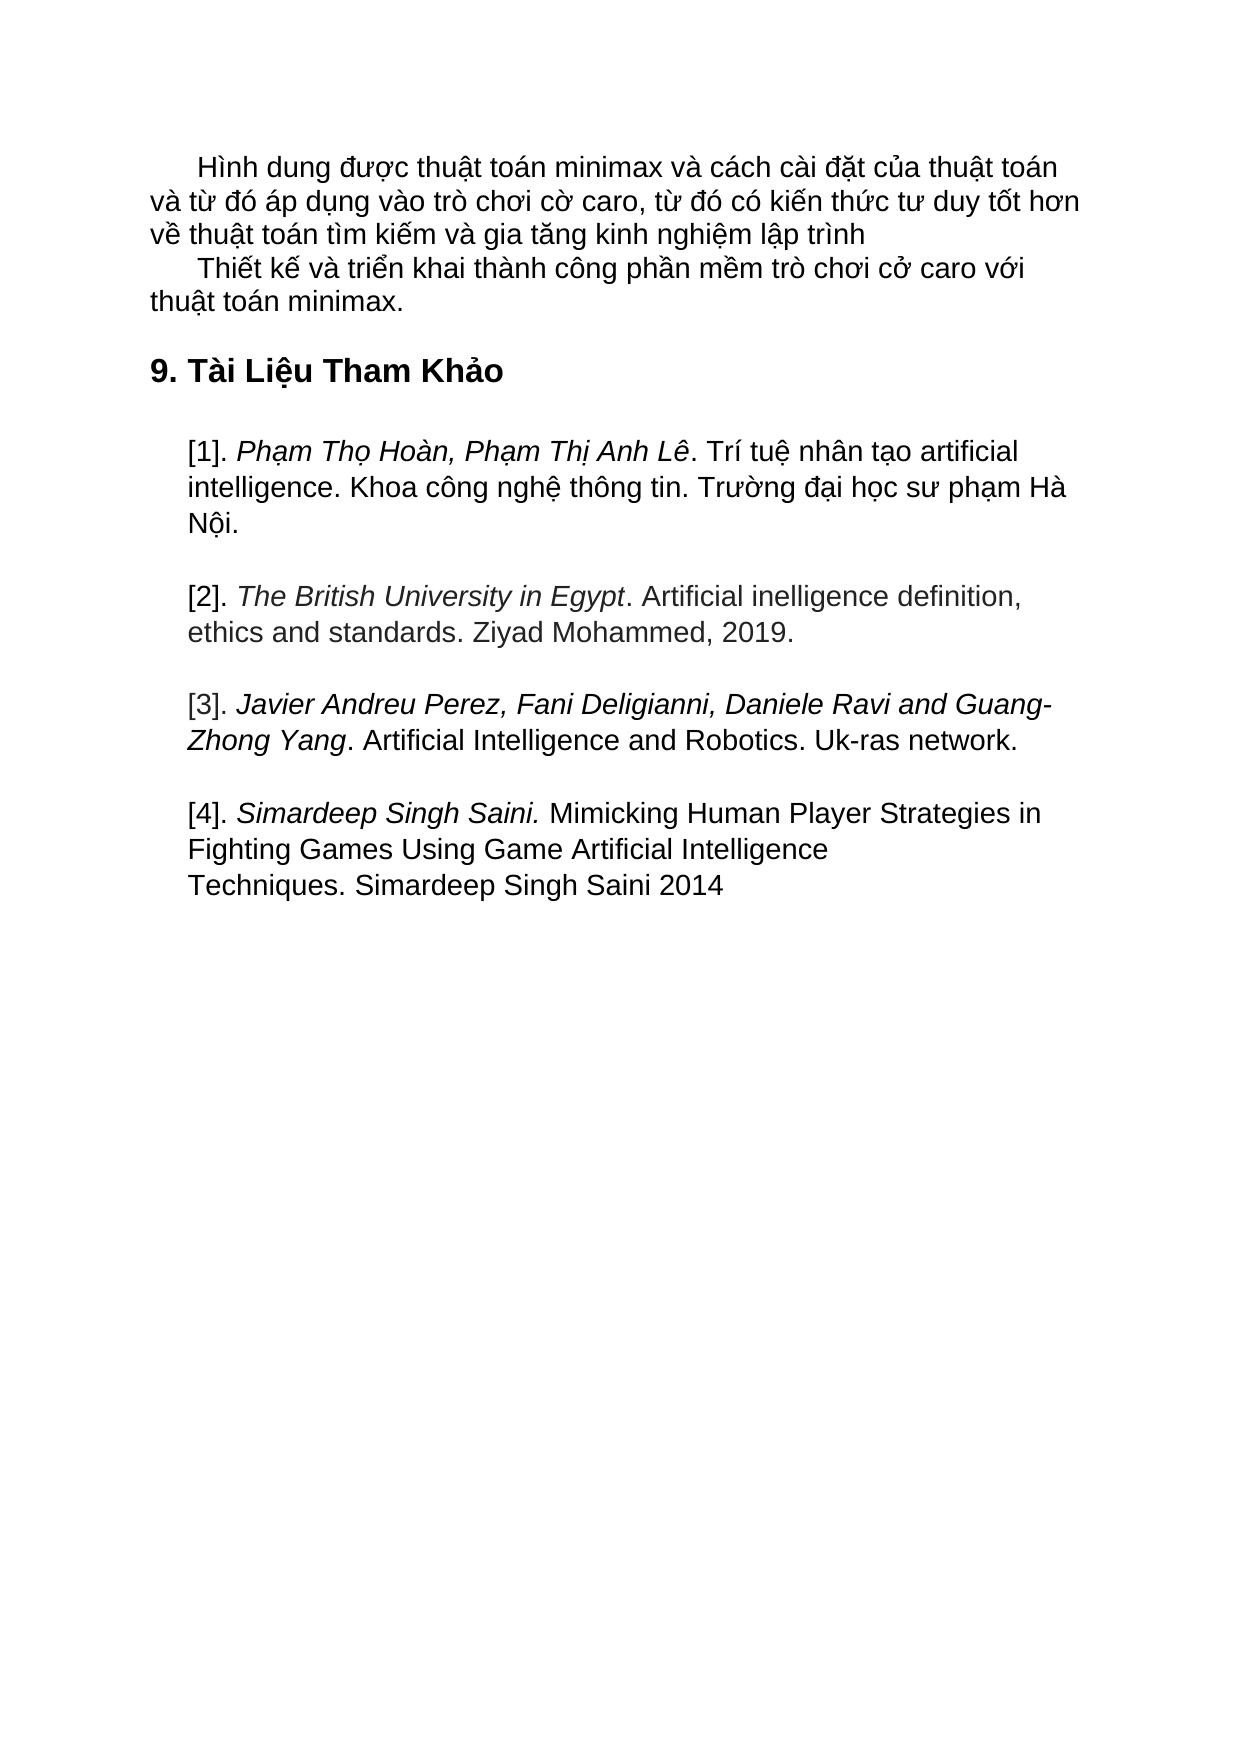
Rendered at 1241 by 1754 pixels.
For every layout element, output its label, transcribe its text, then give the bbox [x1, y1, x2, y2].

list [2]. The British University in Egypt. Artificial inelligence definition, ethics and standards. Ziyad Mohammed, 2019. [187, 579, 1090, 648]
text Thiết kế và triển khai thành công phần mềm trò chơi cở caro với thuật toán minimax. [150, 251, 1090, 318]
list [4]. Simardeep Singh Saini. Mimicking Human Player Strategies in Fighting Games Using Game Artificial Intelligence Techniques. Simardeep Singh Saini 2014 [187, 796, 1090, 901]
text Hình dung được thuật toán minimax và cách cài đặt của thuật toán và từ đó áp dụng vào trò chơi cờ caro, từ đó có kiến thức tư duy tốt hơn về thuật toán tìm kiếm và gia tăng kinh nghiệm lập trình [150, 150, 1090, 251]
list [1]. Phạm Thọ Hoàn, Phạm Thị Anh Lê. Trí tuệ nhân tạo artificial intelligence. Khoa công nghệ thông tin. Trường đại học sư phạm Hà Nội. [187, 434, 1090, 540]
list [3]. Javier Andreu Perez, Fani Deligianni, Daniele Ravi and Guang-Zhong Yang. Artificial Intelligence and Robotics. Uk-ras network. [187, 687, 1090, 757]
list Tài Liệu Tham Khảo [150, 351, 1090, 390]
